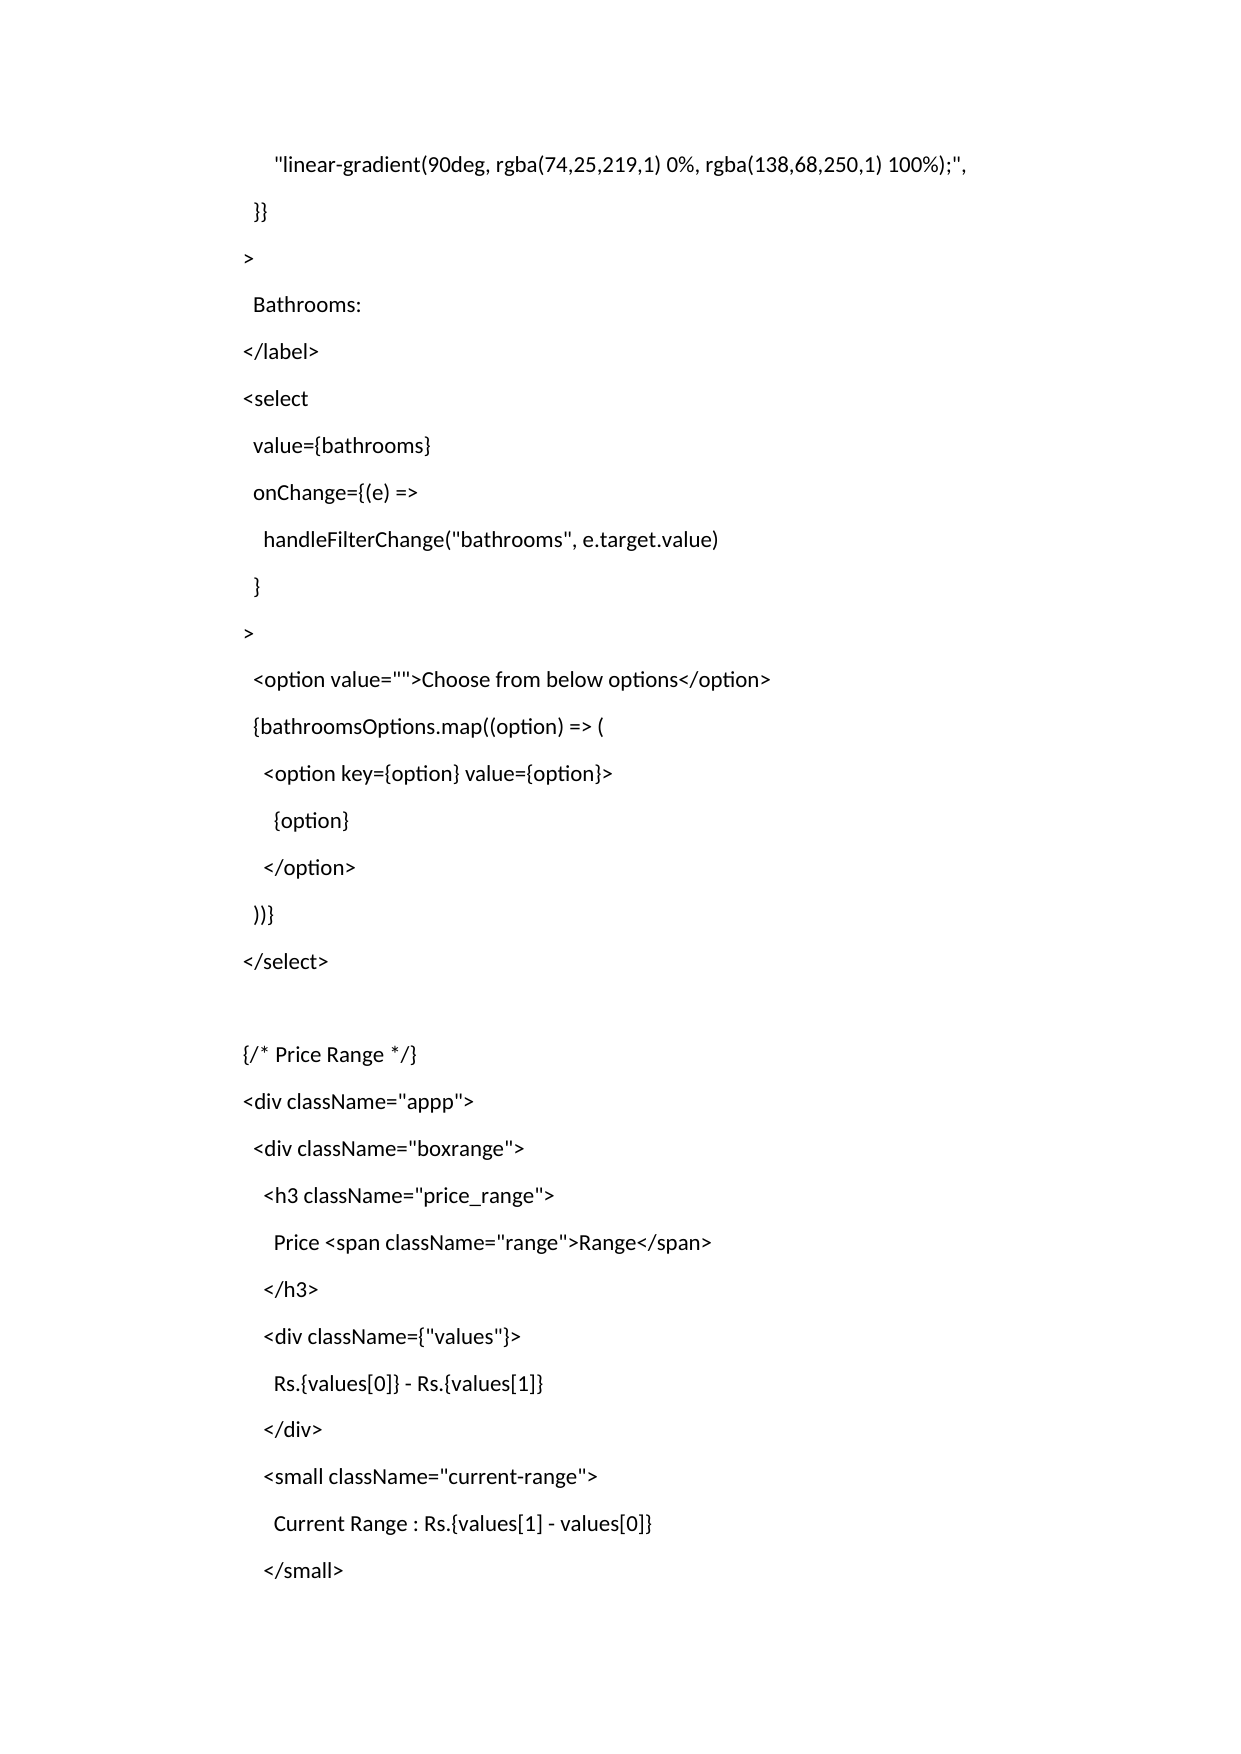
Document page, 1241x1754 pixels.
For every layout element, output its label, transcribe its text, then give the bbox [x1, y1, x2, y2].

text </label> [150, 337, 1090, 366]
text > [150, 619, 1090, 647]
text <option key={option} value={option}> [150, 759, 1090, 787]
text </div> [150, 1416, 1090, 1444]
text > [150, 244, 1090, 272]
text {bathroomsOptions.map((option) => ( [150, 712, 1090, 741]
text Rs.{values[0]} - Rs.{values[1]} [150, 1369, 1090, 1397]
text </h3> [150, 1275, 1090, 1303]
text {option} [150, 806, 1090, 834]
text </small> [150, 1556, 1090, 1584]
text <h3 className="price_range"> [150, 1181, 1090, 1209]
text <option value="">Choose from below options</option> [150, 666, 1090, 694]
text Current Range : Rs.{values[1] - values[0]} [150, 1509, 1090, 1537]
text <div className={"values"}> [150, 1322, 1090, 1350]
text <div className="boxrange"> [150, 1134, 1090, 1162]
text </select> [150, 947, 1090, 975]
text <small className="current-range"> [150, 1462, 1090, 1491]
text <div className="appp"> [150, 1087, 1090, 1116]
text }} [150, 197, 1090, 225]
text Price <span className="range">Range</span> [150, 1228, 1090, 1256]
text value={bathrooms} [150, 431, 1090, 459]
text "linear-gradient(90deg, rgba(74,25,219,1) 0%, rgba(138,68,250,1) 100%);", [150, 150, 1090, 178]
text onChange={(e) => [150, 478, 1090, 506]
text Bathrooms: [150, 291, 1090, 319]
text } [150, 572, 1090, 600]
text handleFilterChange("bathrooms", e.target.value) [150, 525, 1090, 553]
text ))} [150, 900, 1090, 928]
text <select [150, 384, 1090, 412]
text {/* Price Range */} [150, 1041, 1090, 1069]
text </option> [150, 853, 1090, 881]
